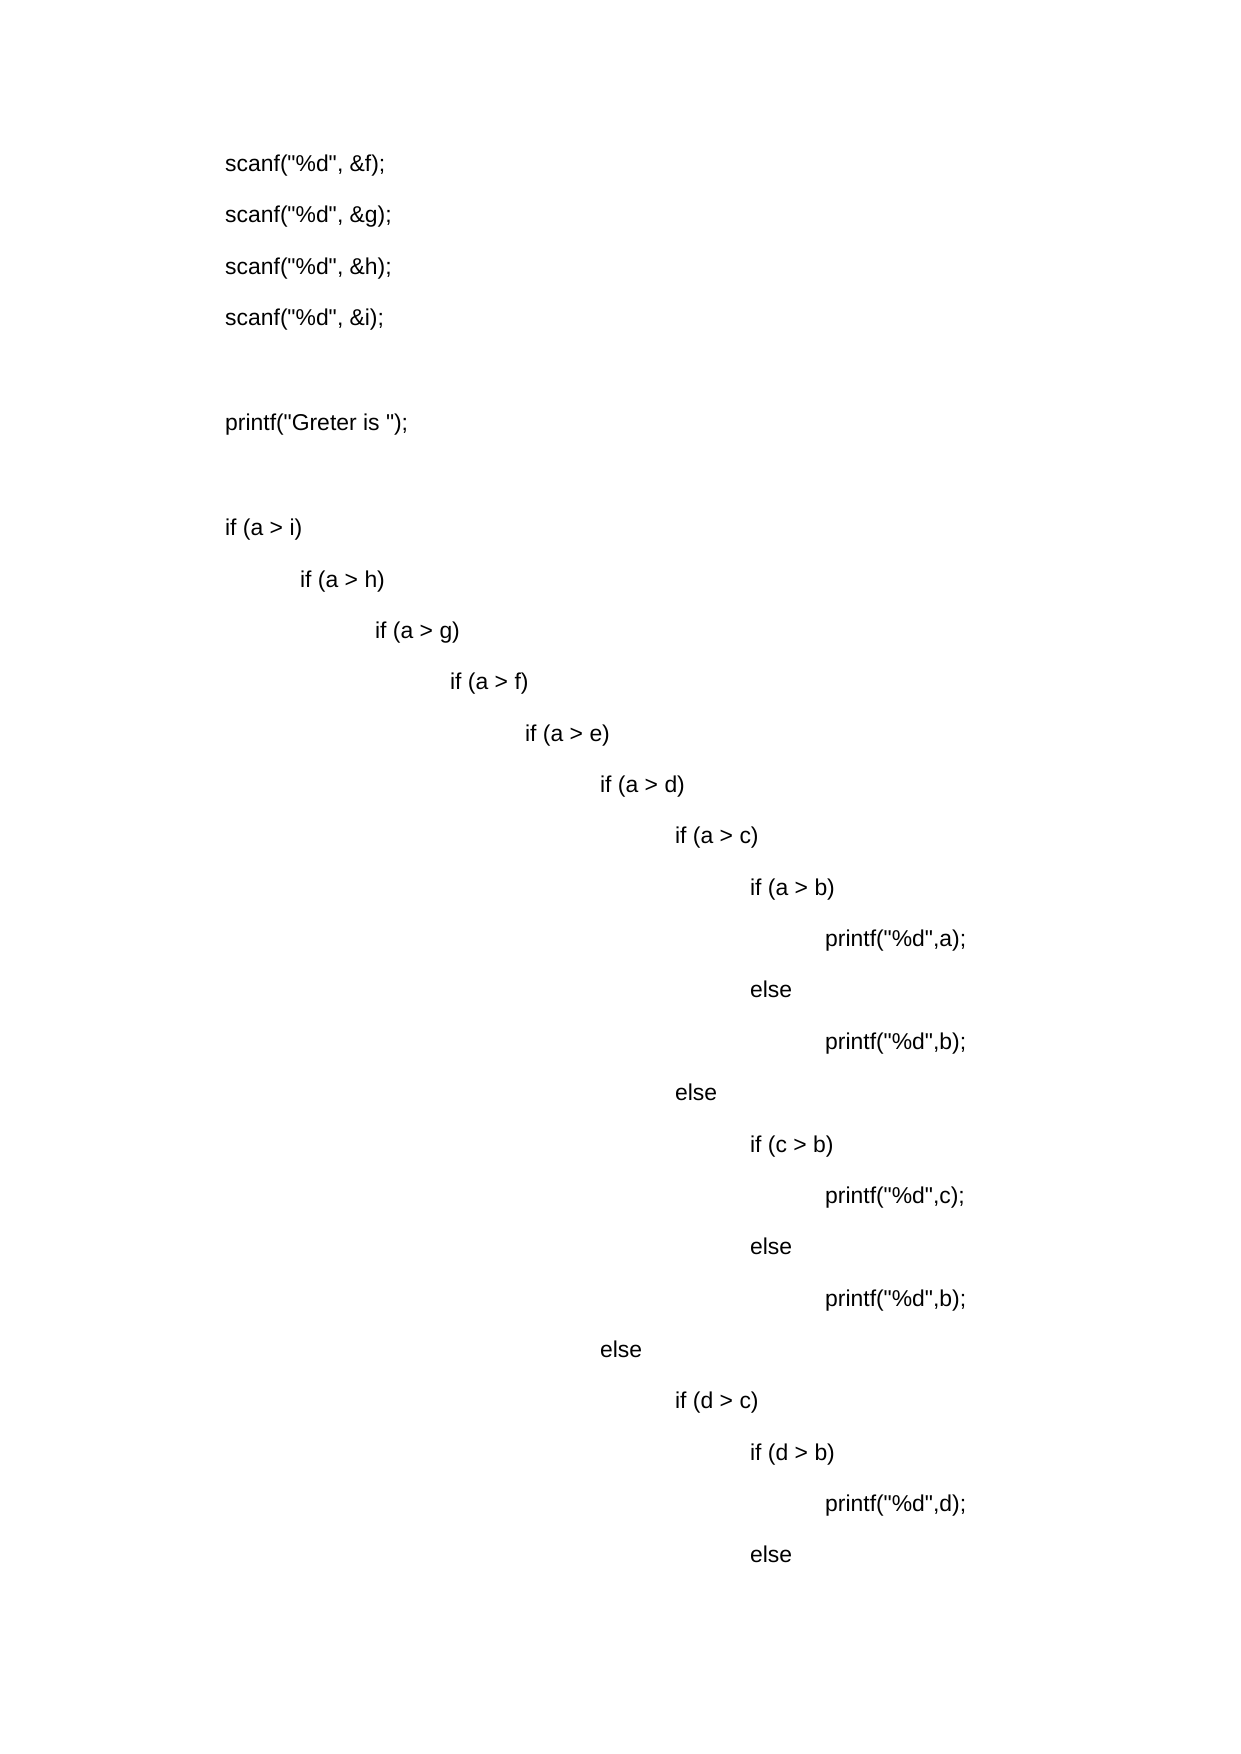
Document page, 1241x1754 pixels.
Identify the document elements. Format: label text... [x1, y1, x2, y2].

text if (a > e) [150, 720, 1090, 746]
text if (c > b) [150, 1131, 1090, 1157]
text if (a > i) [150, 514, 1090, 541]
text else [150, 1079, 1090, 1106]
text if (a > h) [150, 566, 1090, 592]
text printf("%d",c); [150, 1182, 1090, 1208]
text if (a > g) [150, 617, 1090, 643]
text else [150, 1336, 1090, 1362]
text scanf("%d", &g); [150, 201, 1090, 228]
text if (d > c) [150, 1387, 1090, 1414]
text else [150, 1541, 1090, 1568]
text if (a > f) [150, 668, 1090, 695]
text if (a > b) [150, 874, 1090, 900]
text printf("%d",d); [150, 1490, 1090, 1516]
text if (d > b) [150, 1439, 1090, 1465]
text else [150, 1233, 1090, 1259]
text scanf("%d", &i); [150, 304, 1090, 330]
text printf("%d",a); [150, 925, 1090, 951]
text printf("%d",b); [150, 1284, 1090, 1311]
text if (a > d) [150, 771, 1090, 797]
text scanf("%d", &f); [150, 150, 1090, 176]
text printf("%d",b); [150, 1028, 1090, 1054]
text else [150, 976, 1090, 1003]
text if (a > c) [150, 822, 1090, 849]
text scanf("%d", &h); [150, 253, 1090, 279]
text printf("Greter is "); [150, 409, 1090, 436]
